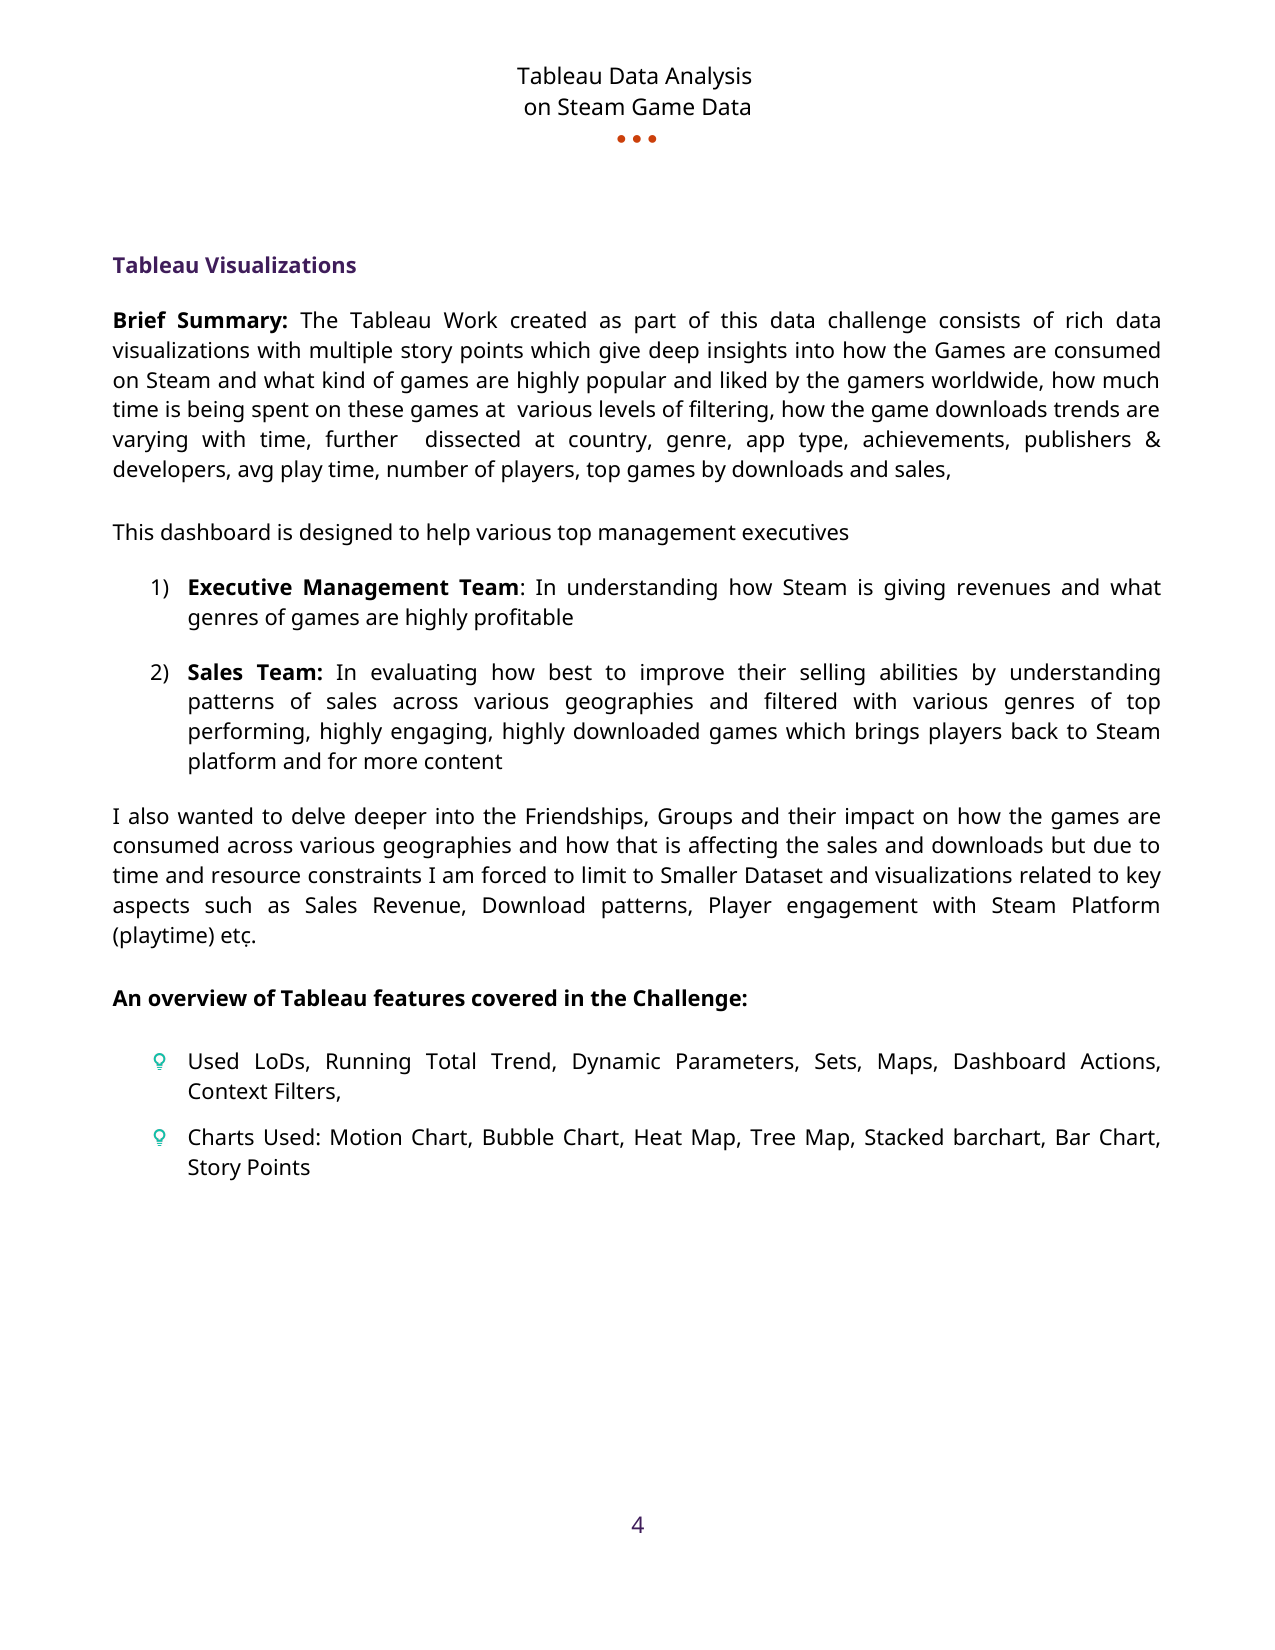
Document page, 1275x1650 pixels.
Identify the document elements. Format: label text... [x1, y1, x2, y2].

text An overview of Tableau features covered in the Challenge: [112, 983, 1162, 1013]
text This dashboard is designed to help various top management executives [112, 517, 1162, 547]
list Executive Management Team: In understanding how Steam is giving revenues and what genres of games are highly profitable [150, 572, 1162, 631]
list Charts Used: Motion Chart, Bubble Chart, Heat Map, Tree Map, Stacked barchart, Bar Chart, Story Points [150, 1122, 1162, 1182]
subtitle Tableau Visualizations [112, 250, 1162, 280]
text Brief Summary: The Tableau Work created as part of this data challenge consists of rich data visualizations with multiple story points which give deep insights into how the Games are consumed on Steam and what kind of games are highly popular and liked by the gamers worldwide, how much time is being spent on these games at various levels of filtering, how the game downloads trends are varying with time, further dissected at country, genre, app type, achievements, publishers & developers, avg play time, number of players, top games by downloads and sales, [112, 305, 1162, 484]
list Used LoDs, Running Total Trend, Dynamic Parameters, Sets, Maps, Dashboard Actions, Context Filters, [150, 1046, 1162, 1106]
picture [151, 1129, 168, 1146]
list Sales Team: In evaluating how best to improve their selling abilities by understanding patterns of sales across various geographies and filtered with various genres of top performing, highly engaging, highly downloaded games which brings players back to Steam platform and for more content [150, 656, 1162, 776]
text I also wanted to delve deeper into the Friendships, Groups and their impact on how the games are consumed across various geographies and how that is affecting the sales and downloads but due to time and resource constraints I am forced to limit to Smaller Dataset and visualizations related to key aspects such as Sales Revenue, Download patterns, Player engagement with Steam Platform (playtime) etc̣. [112, 801, 1162, 949]
picture [151, 1053, 168, 1070]
